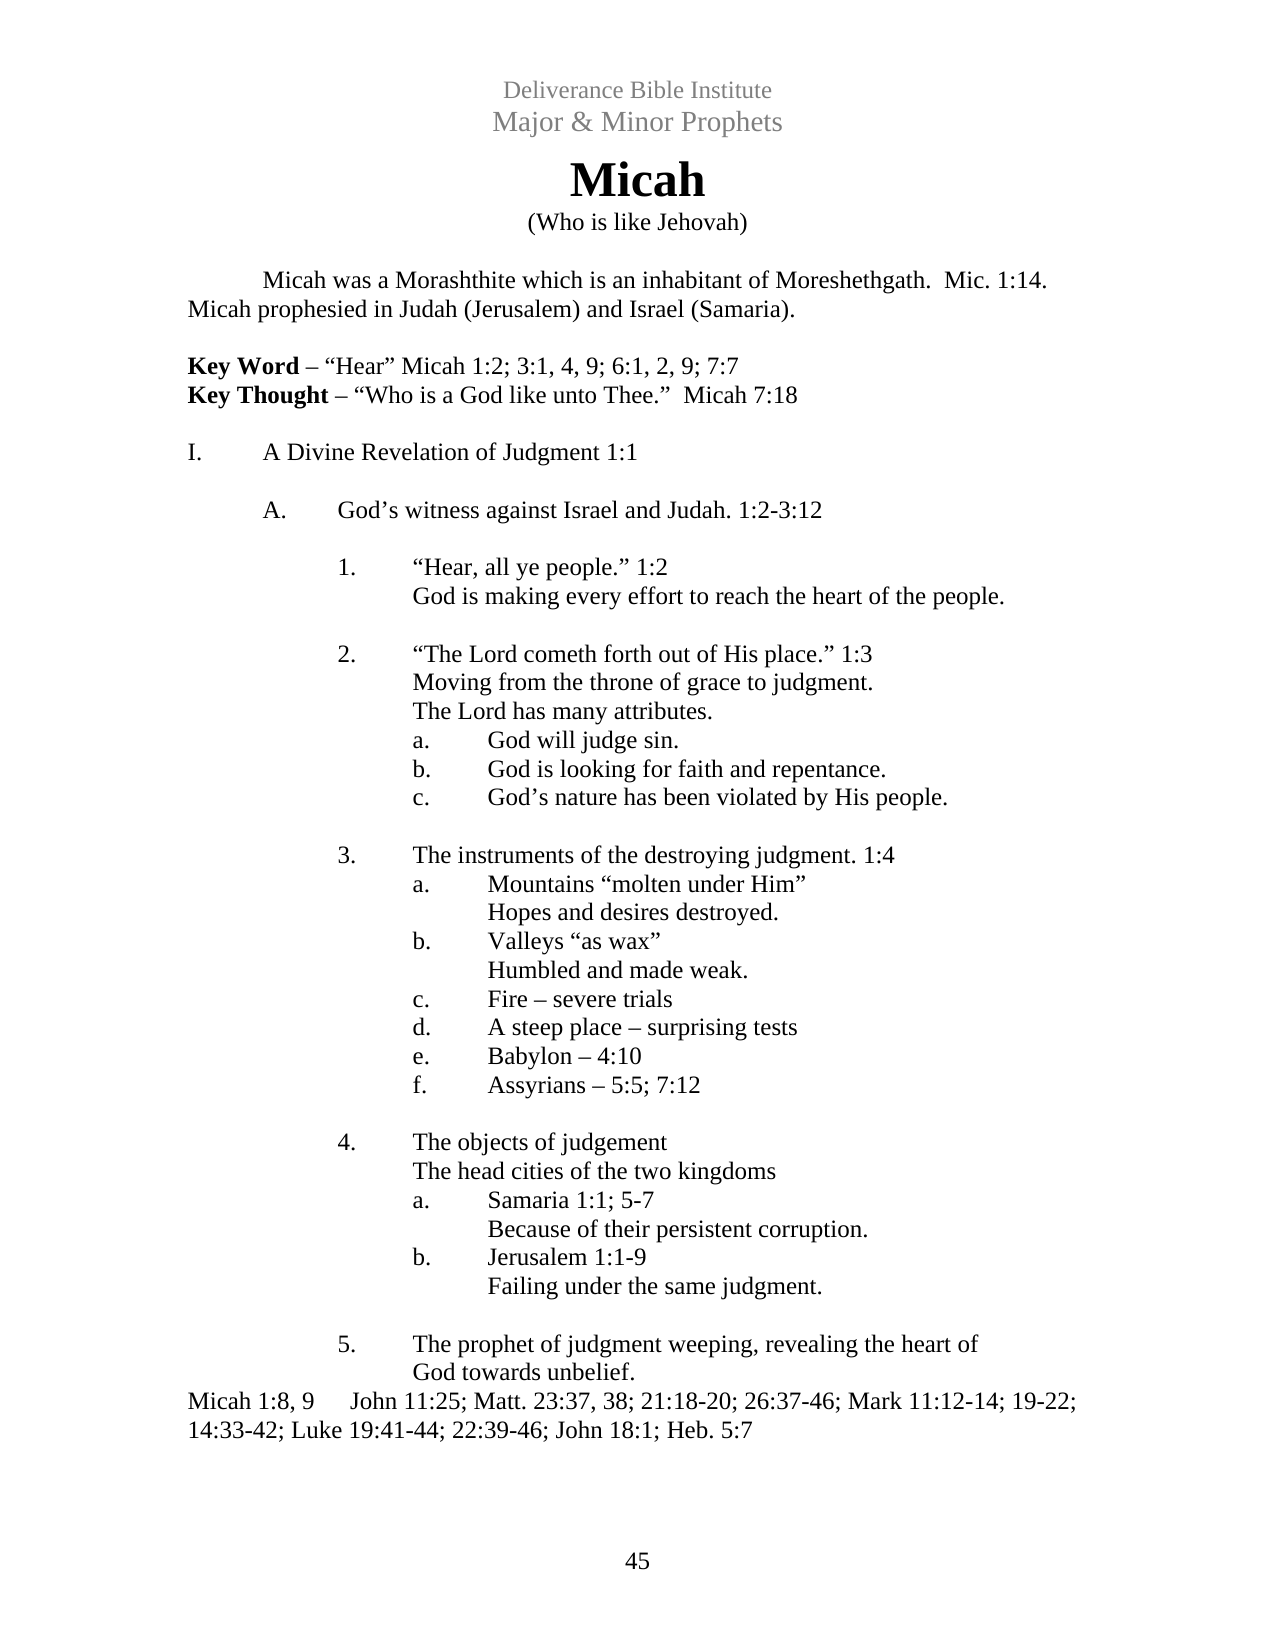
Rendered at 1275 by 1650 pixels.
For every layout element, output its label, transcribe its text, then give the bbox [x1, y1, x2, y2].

text a. God will judge sin. [187, 725, 1087, 754]
text 3. The instruments of the destroying judgment. 1:4 [187, 840, 1087, 869]
text A. God’s witness against Israel and Judah. 1:2-3:12 [187, 495, 1087, 524]
text God towards unbelief. [337, 1357, 1087, 1386]
text Moving from the throne of grace to judgment. [187, 667, 1087, 696]
text d. A steep place – surprising tests [187, 1012, 1087, 1041]
text Failing under the same judgment. [187, 1271, 1087, 1300]
text Humbled and made weak. [187, 955, 1087, 984]
text b. Jerusalem 1:1-9 [187, 1242, 1087, 1271]
text Micah was a Morashthite which is an inhabitant of Moreshethgath. Mic. 1:14. Micah prophesied in Judah (Jerusalem) and Israel (Samaria). [187, 265, 1087, 322]
text 1. “Hear, all ye people.” 1:2 [187, 552, 1087, 581]
text c. Fire – severe trials [187, 984, 1087, 1012]
text Key Thought – “Who is a God like unto Thee.” Micah 7:18 [187, 380, 1087, 409]
text The head cities of the two kingdoms [187, 1156, 1087, 1185]
subtitle Micah [187, 150, 1087, 207]
text f. Assyrians – 5:5; 7:12 [187, 1070, 1087, 1099]
text (Who is like Jehovah) [187, 207, 1087, 236]
text Micah 1:8, 9 John 11:25; Matt. 23:37, 38; 21:18-20; 26:37-46; Mark 11:12-14; 19-22; 14:33-42; Luke 19:41-44; 22:39-46; John 18:1; Heb. 5:7 [187, 1386, 1087, 1444]
text Because of their persistent corruption. [187, 1214, 1087, 1242]
text a. Samaria 1:1; 5-7 [187, 1185, 1087, 1214]
text c. God’s nature has been violated by His people. [187, 782, 1087, 811]
text Key Word – “Hear” Micah 1:2; 3:1, 4, 9; 6:1, 2, 9; 7:7 [187, 351, 1087, 380]
text The Lord has many attributes. [187, 696, 1087, 725]
text I. A Divine Revelation of Judgment 1:1 [187, 437, 1087, 466]
text Hopes and desires destroyed. [187, 897, 1087, 926]
text God is making every effort to reach the heart of the people. [187, 581, 1087, 610]
text b. Valleys “as wax” [187, 926, 1087, 955]
text a. Mountains “molten under Him” [187, 869, 1087, 897]
text 4. The objects of judgement [187, 1127, 1087, 1156]
text b. God is looking for faith and repentance. [187, 754, 1087, 782]
text 2. “The Lord cometh forth out of His place.” 1:3 [187, 639, 1087, 667]
text e. Babylon – 4:10 [187, 1041, 1087, 1070]
text 5. The prophet of judgment weeping, revealing the heart of [187, 1329, 1087, 1357]
